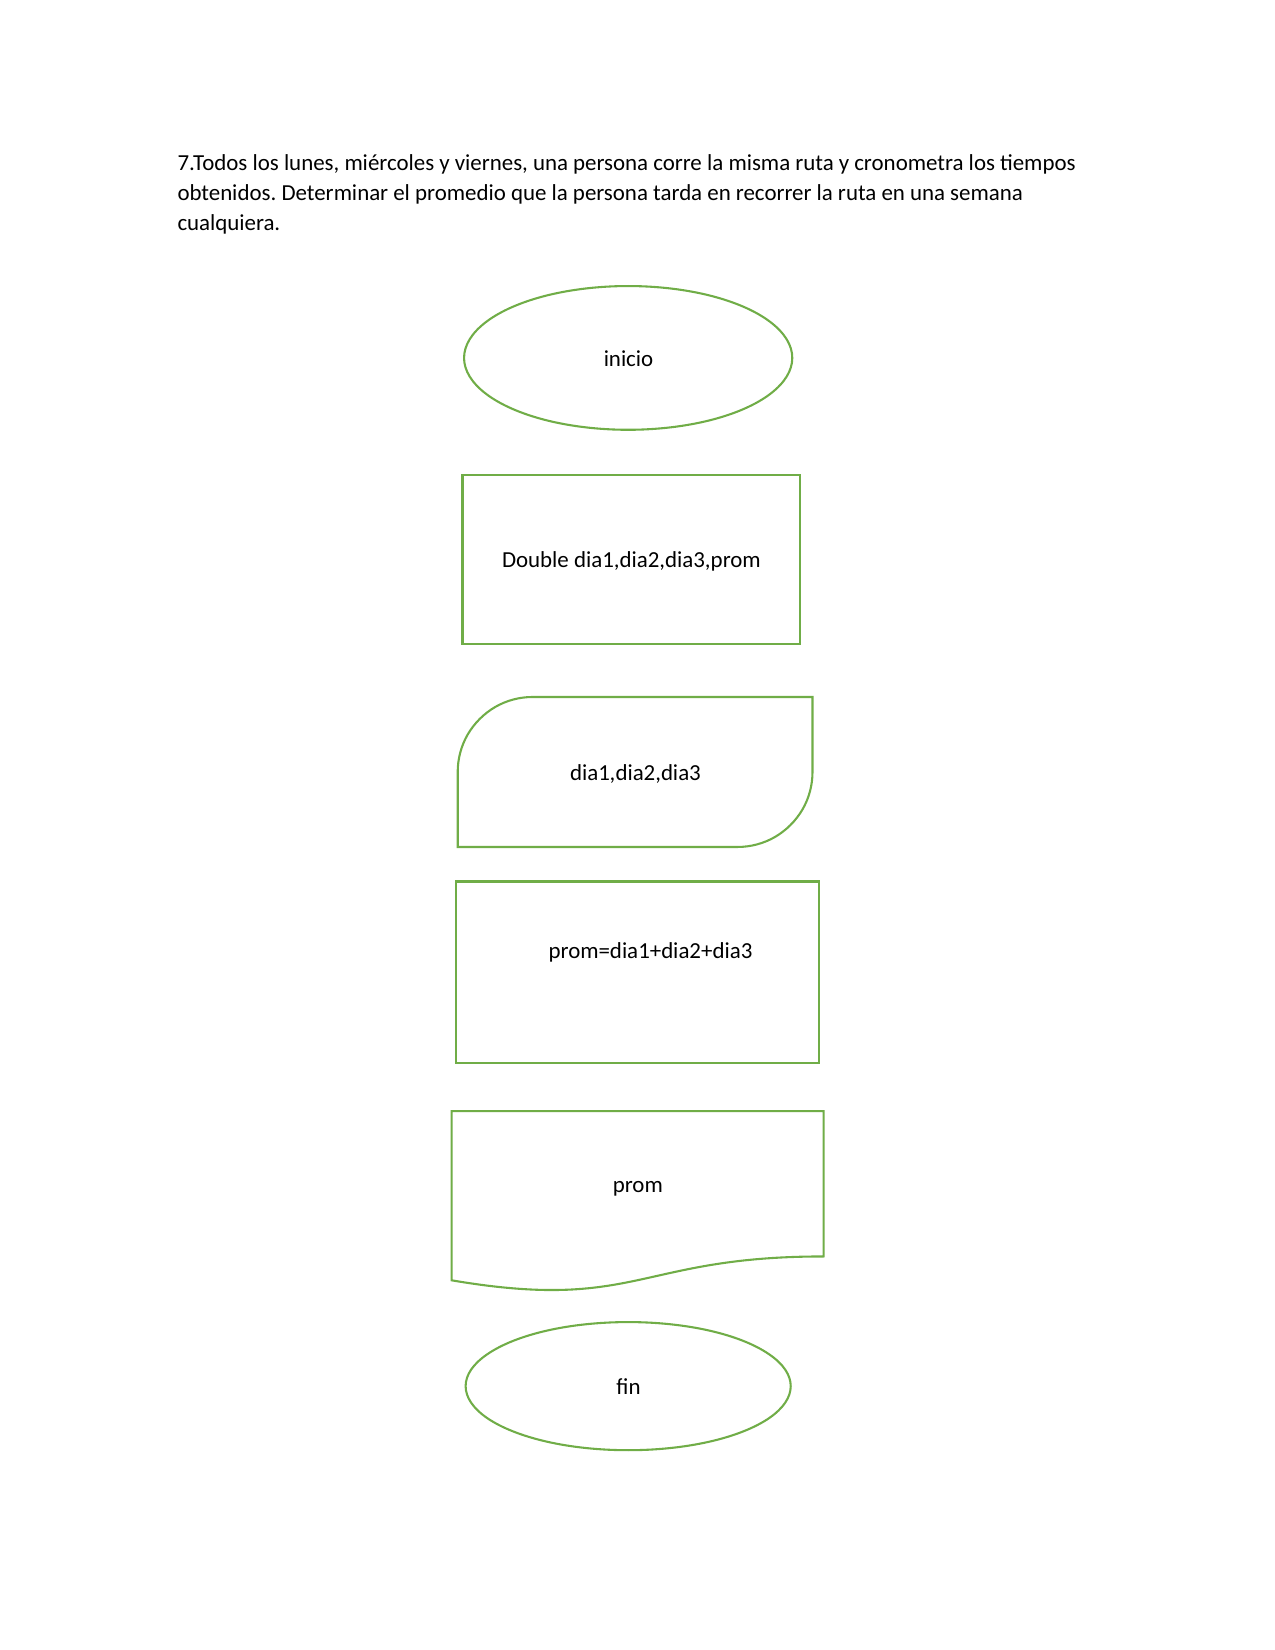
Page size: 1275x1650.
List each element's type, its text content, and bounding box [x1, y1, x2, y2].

text 7.Todos los lunes, miércoles y viernes, una persona corre la misma ruta y cronometra los tiempos obtenidos. Determinar el promedio que la persona tarda en recorrer la ruta en una semana cualquiera. [177, 148, 1098, 236]
